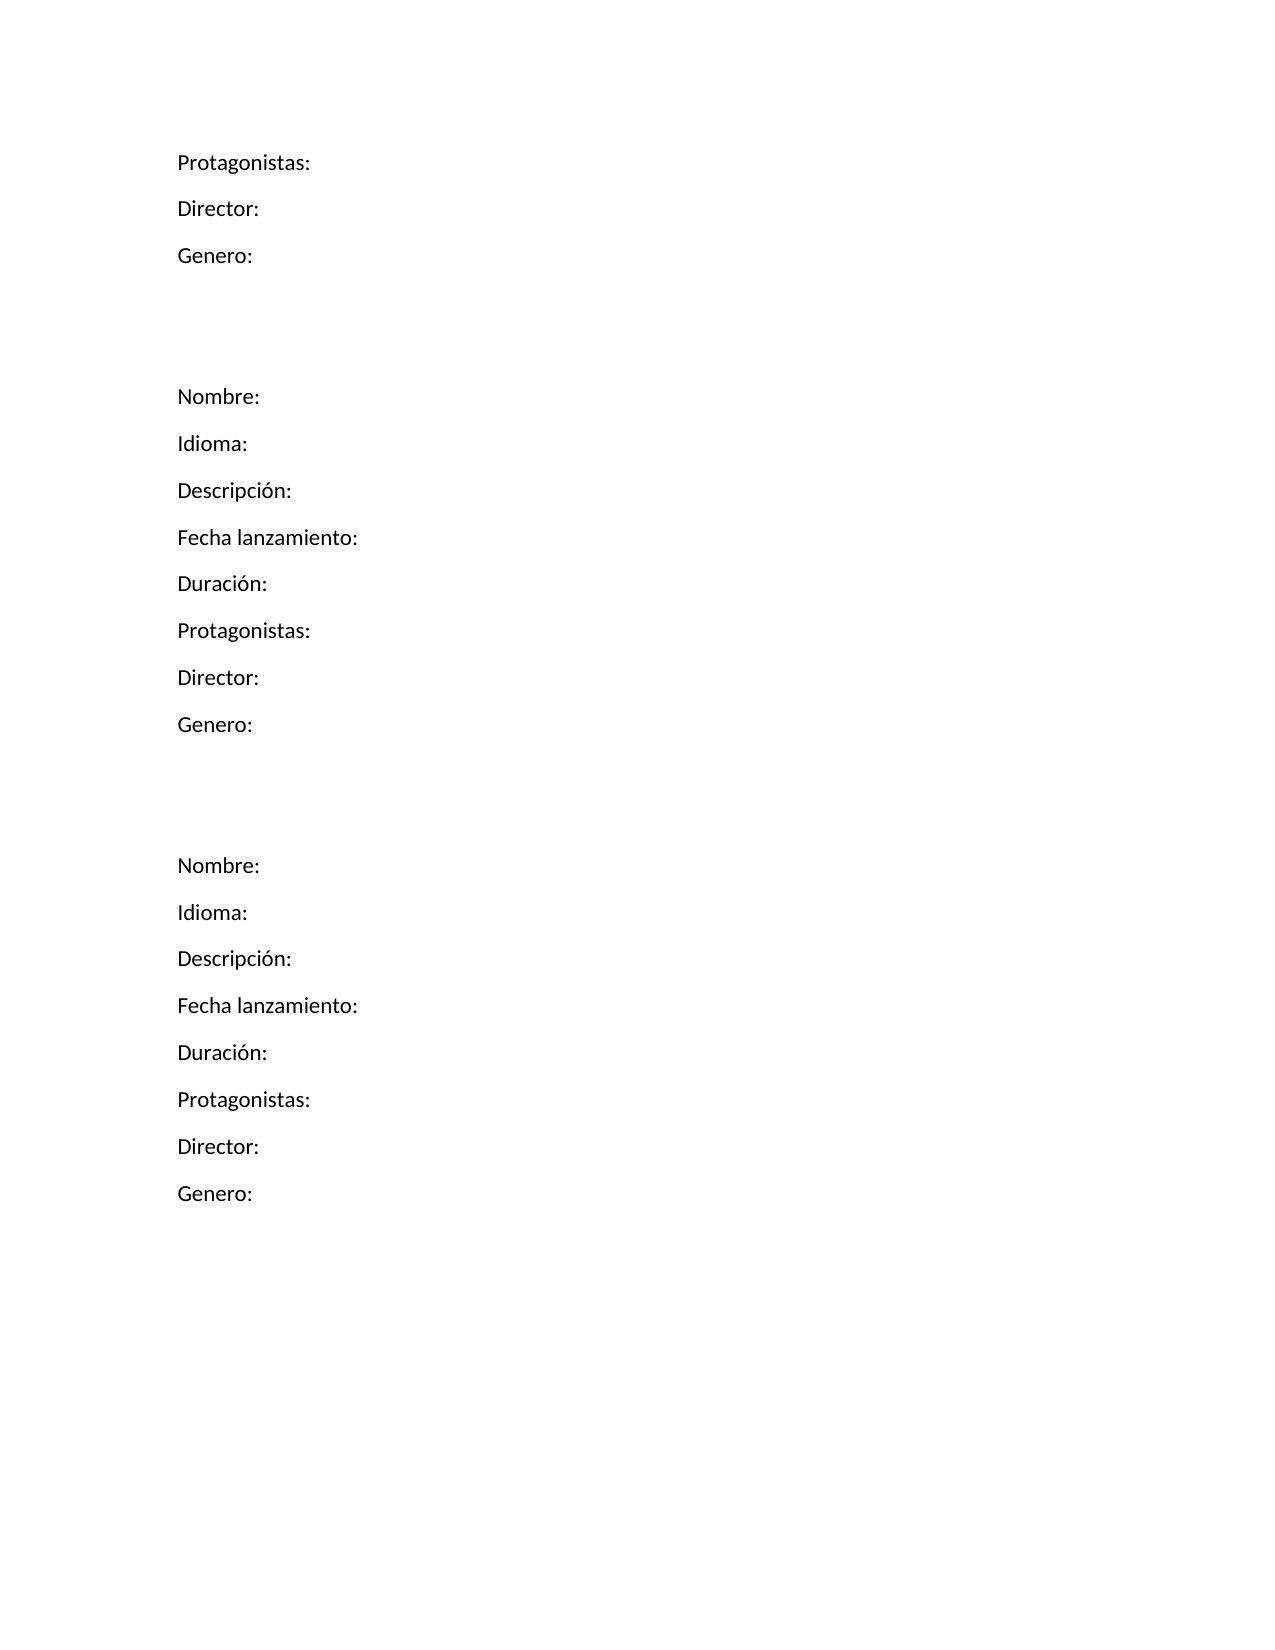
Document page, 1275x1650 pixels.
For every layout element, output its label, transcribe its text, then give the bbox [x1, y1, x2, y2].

text Duración: [177, 569, 1098, 597]
text Director: [177, 194, 1098, 222]
text Fecha lanzamiento: [177, 523, 1098, 551]
text Genero: [177, 1179, 1098, 1207]
text Idioma: [177, 898, 1098, 926]
text Nombre: [177, 382, 1098, 410]
text Duración: [177, 1038, 1098, 1066]
text Protagonistas: [177, 148, 1098, 176]
text Nombre: [177, 851, 1098, 879]
text Director: [177, 1132, 1098, 1160]
text Protagonistas: [177, 616, 1098, 644]
text Descripción: [177, 944, 1098, 972]
text Genero: [177, 710, 1098, 738]
text Director: [177, 663, 1098, 691]
text Genero: [177, 241, 1098, 269]
text Idioma: [177, 429, 1098, 457]
text Descripción: [177, 476, 1098, 504]
text Protagonistas: [177, 1085, 1098, 1113]
text Fecha lanzamiento: [177, 991, 1098, 1019]
